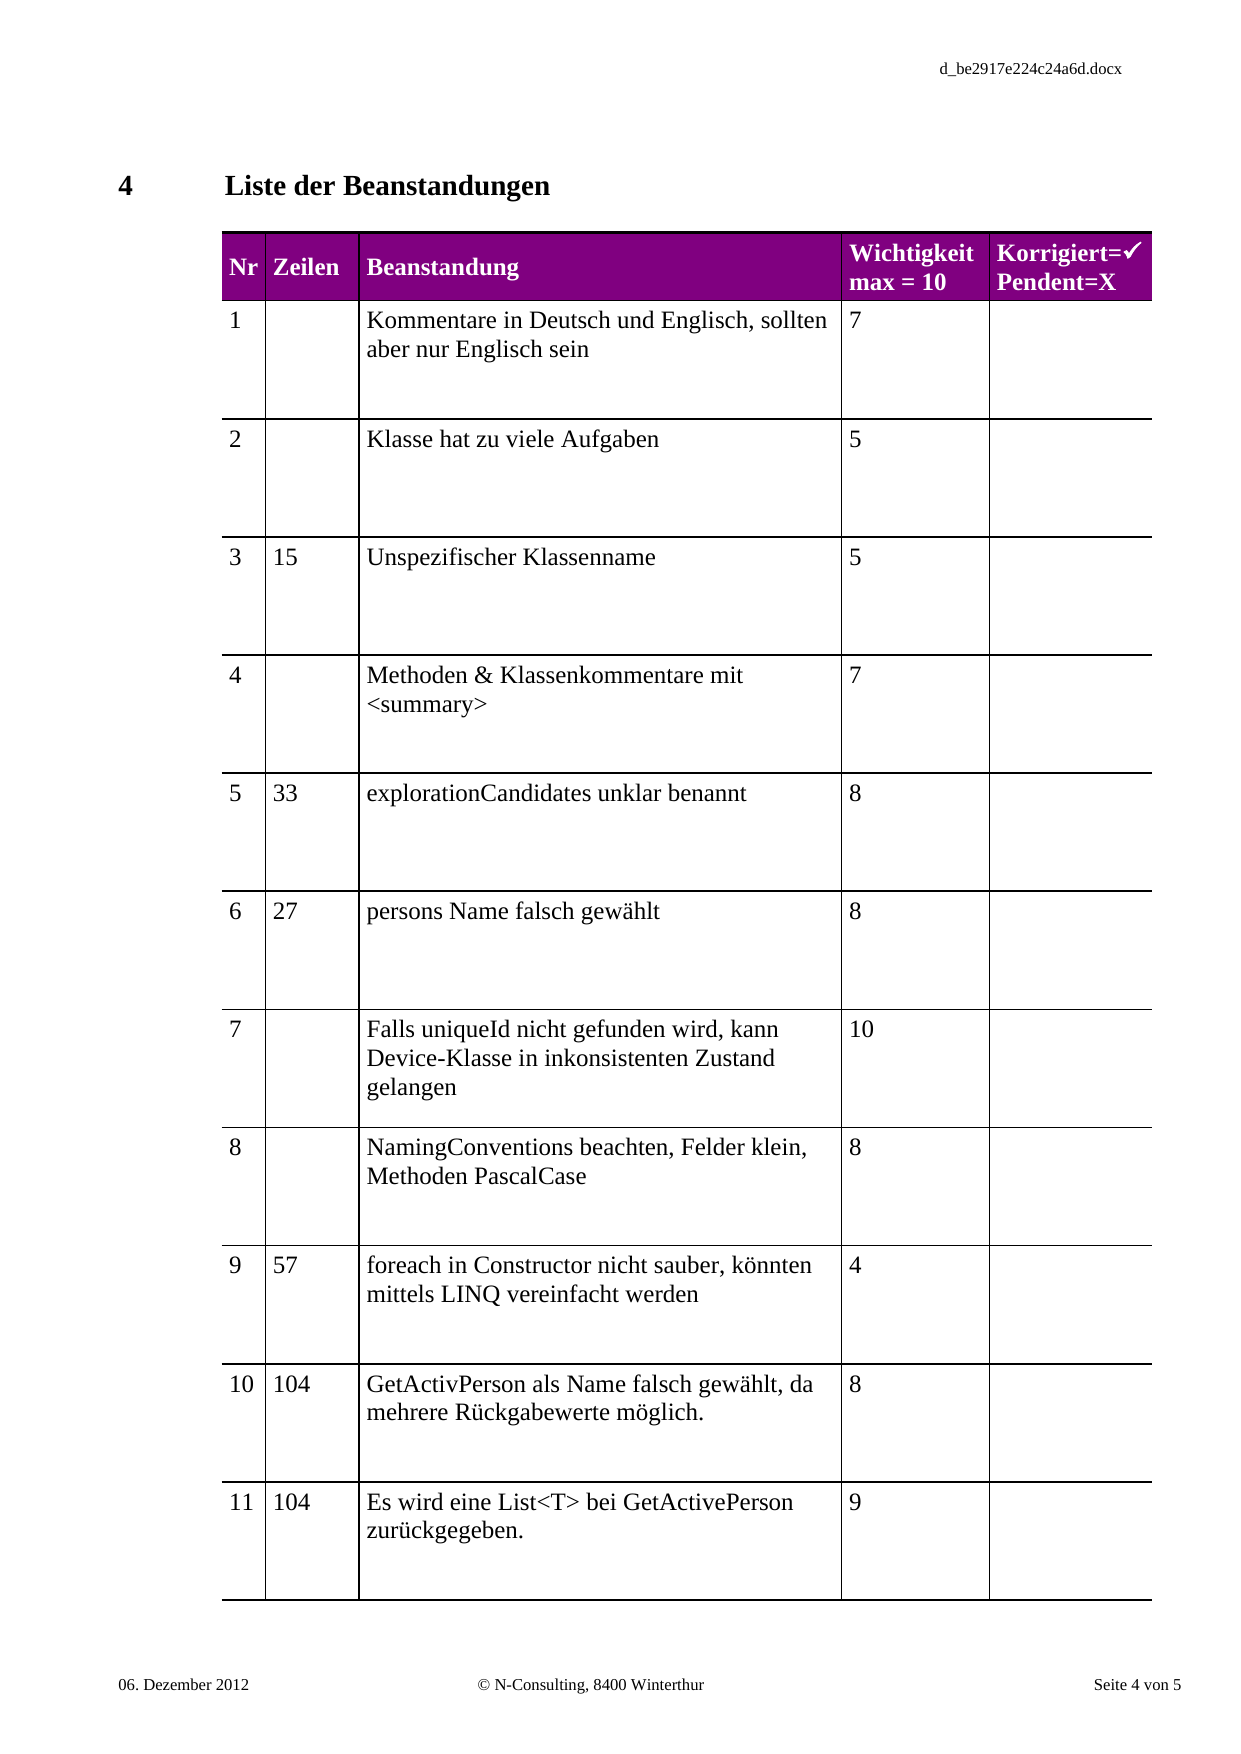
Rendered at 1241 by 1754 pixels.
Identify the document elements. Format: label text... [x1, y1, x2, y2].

table_cell [266, 1010, 358, 1127]
table_cell 10 [842, 1010, 989, 1127]
table_cell [990, 1483, 1152, 1599]
table_cell 9 [222, 1246, 265, 1363]
table_cell 5 [842, 420, 989, 536]
table_cell 6 [222, 892, 265, 1008]
table_cell 3 [222, 538, 265, 654]
table_cell [990, 1128, 1152, 1245]
table_cell Es wird eine List<T> bei GetActivePerson zurückgegeben. [360, 1483, 841, 1599]
table_header Wichtigkeit max = 10 [842, 234, 989, 300]
table_cell 1 [222, 301, 265, 418]
table_cell [266, 656, 358, 772]
table_cell [990, 656, 1152, 772]
table_cell [990, 774, 1152, 890]
table_header Nr [222, 234, 265, 300]
table_cell 7 [842, 656, 989, 772]
table_cell 27 [266, 892, 358, 1008]
table_cell 5 [842, 538, 989, 654]
table_cell Unspezifischer Klassenname [360, 538, 841, 654]
table_cell 10 [222, 1365, 265, 1481]
table_cell 8 [842, 892, 989, 1008]
table_cell 7 [222, 1010, 265, 1127]
table_header Zeilen [266, 234, 358, 300]
table_cell [990, 420, 1152, 536]
table_cell Klasse hat zu viele Aufgaben [360, 420, 841, 536]
table_cell 104 [266, 1365, 358, 1481]
table_cell NamingConventions beachten, Felder klein, Methoden PascalCase [360, 1128, 841, 1245]
table_cell 8 [842, 1365, 989, 1481]
table_cell [266, 301, 358, 418]
table_cell 8 [222, 1128, 265, 1245]
table_cell 15 [266, 538, 358, 654]
table_cell [990, 301, 1152, 418]
table_cell GetActivPerson als Name falsch gewählt, da mehrere Rückgabewerte möglich. [360, 1365, 841, 1481]
table_cell 4 [222, 656, 265, 772]
table_cell [990, 1365, 1152, 1481]
table_header Beanstandung [360, 234, 841, 300]
table_cell 11 [222, 1483, 265, 1599]
table_cell [990, 892, 1152, 1008]
table_cell [990, 538, 1152, 654]
table_cell [266, 1128, 358, 1245]
table_cell 5 [222, 774, 265, 890]
table_cell 8 [842, 1128, 989, 1245]
table_cell 8 [842, 774, 989, 890]
table_cell 2 [222, 420, 265, 536]
table_cell Falls uniqueId nicht gefunden wird, kann Device-Klasse in inkonsistenten Zustand gelangen [360, 1010, 841, 1127]
table_header Korrigiert= Pendent=X [990, 234, 1152, 300]
table_cell explorationCandidates unklar benannt [360, 774, 841, 890]
table_cell Methoden & Klassenkommentare mit <summary> [360, 656, 841, 772]
table_cell [990, 1010, 1152, 1127]
table_cell [266, 420, 358, 536]
text Liste der Beanstandungen [118, 168, 1181, 202]
table_cell 9 [842, 1483, 989, 1599]
table_cell [990, 1246, 1152, 1363]
table_cell 57 [266, 1246, 358, 1363]
table_cell Kommentare in Deutsch und Englisch, sollten aber nur Englisch sein [360, 301, 841, 418]
table_cell 4 [842, 1246, 989, 1363]
table_cell persons Name falsch gewählt [360, 892, 841, 1008]
table_cell foreach in Constructor nicht sauber, könnten mittels LINQ vereinfacht werden [360, 1246, 841, 1363]
table_cell 104 [266, 1483, 358, 1599]
table_cell 7 [842, 301, 989, 418]
table_cell 33 [266, 774, 358, 890]
